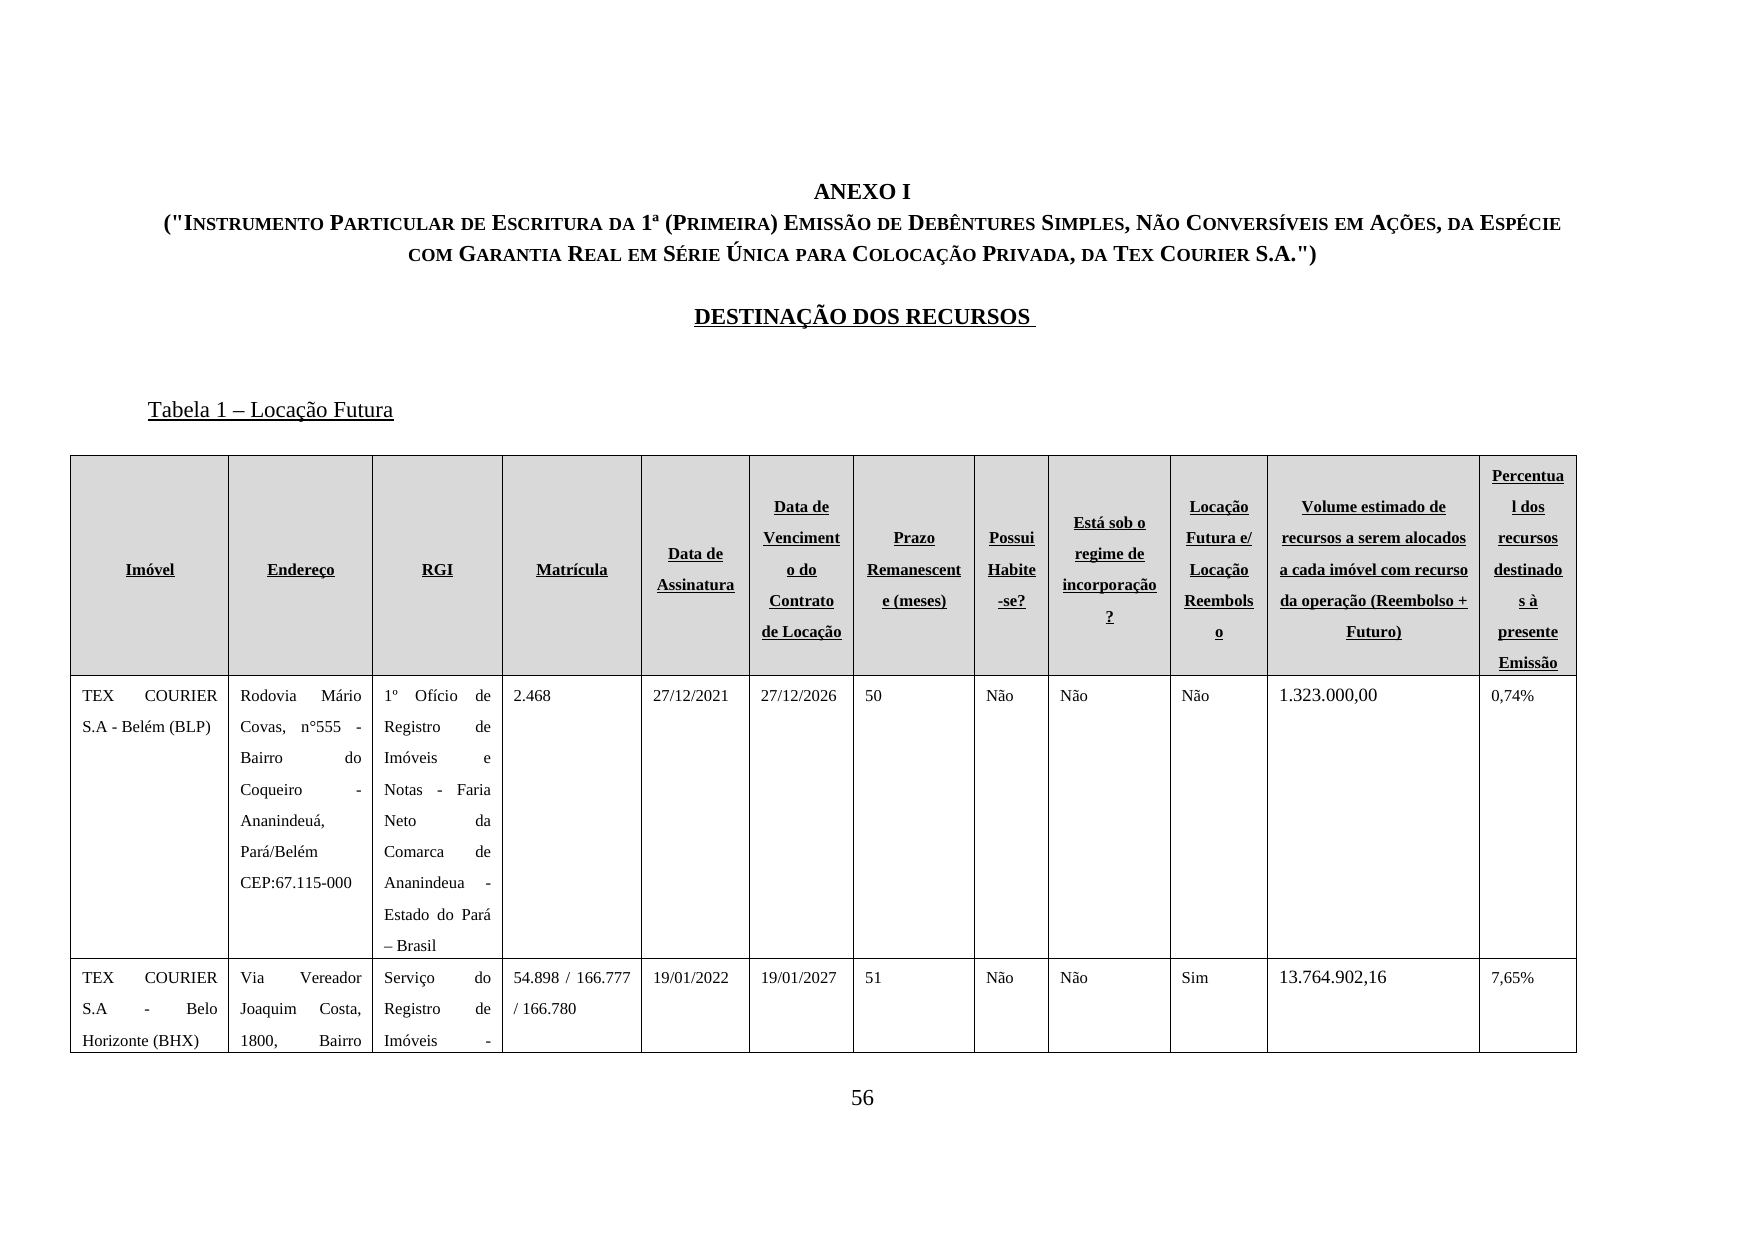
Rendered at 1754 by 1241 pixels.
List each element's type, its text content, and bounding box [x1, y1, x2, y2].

table_cell 2.468 [503, 676, 641, 957]
table_cell 0,74% [1480, 676, 1576, 957]
table_cell Não [975, 959, 1048, 1052]
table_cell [373, 959, 502, 1052]
table_cell 1.323.000,00 [1268, 676, 1479, 957]
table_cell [503, 959, 641, 1052]
table_cell TEX COURIER S.A - Belém (BLP) [71, 676, 228, 957]
table_header Locação Futura e/ Locação Reembolso [1171, 456, 1267, 675]
table_cell Sim [1171, 959, 1267, 1052]
subtitle ANEXO I [148, 174, 1577, 205]
table_cell 51 [854, 959, 974, 1052]
table_cell Não [1171, 676, 1267, 957]
table_header Possui Habite-se? [975, 456, 1048, 675]
text DESTINAÇÃO DOS RECURSOS [148, 299, 1577, 330]
table_cell Não [1049, 959, 1170, 1052]
table_cell Rodovia Mário Covas, n°555 - Bairro do Coqueiro - Ananindeuá, Pará/Belém CEP:67.115-000 [229, 676, 372, 957]
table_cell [71, 959, 228, 1052]
table_header Data de Vencimento do Contrato de Locação [750, 456, 853, 675]
table_header Endereço [229, 456, 372, 675]
table_cell 50 [854, 676, 974, 957]
table_header Imóvel [71, 456, 228, 675]
table_cell 7,65% [1480, 959, 1576, 1052]
table_cell 27/12/2026 [750, 676, 853, 957]
table_header Prazo Remanescente (meses) [854, 456, 974, 675]
table_cell 13.764.902,16 [1268, 959, 1479, 1052]
text ("Instrumento Particular de Escritura da 1ª (Primeira) Emissão de Debêntures Simples, Não Conversíveis em Ações, da Espécie com Garantia Real em Série Única para Colocação Privada, da Tex Courier S.A.") [148, 205, 1577, 268]
table_cell 1º Ofício de Registro de Imóveis e Notas - Faria Neto da Comarca de Ananindeua - Estado do Pará – Brasil [373, 676, 502, 957]
table_header Percentual dos recursos destinados à presente Emissão [1480, 456, 1576, 675]
table_header Está sob o regime de incorporação? [1049, 456, 1170, 675]
table_cell 19/01/2022 [642, 959, 749, 1052]
table_header Volume estimado de recursos a serem alocados a cada imóvel com recurso da operação (Reembolso + Futuro) [1268, 456, 1479, 675]
table_header Matrícula [503, 456, 641, 675]
text Tabela 1 – Locação Futura [148, 393, 1577, 424]
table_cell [229, 959, 372, 1052]
table_cell 27/12/2021 [642, 676, 749, 957]
table_header RGI [373, 456, 502, 675]
table_cell Não [1049, 676, 1170, 957]
table_header Data de Assinatura [642, 456, 749, 675]
table_cell 19/01/2027 [750, 959, 853, 1052]
table_cell Não [975, 676, 1048, 957]
